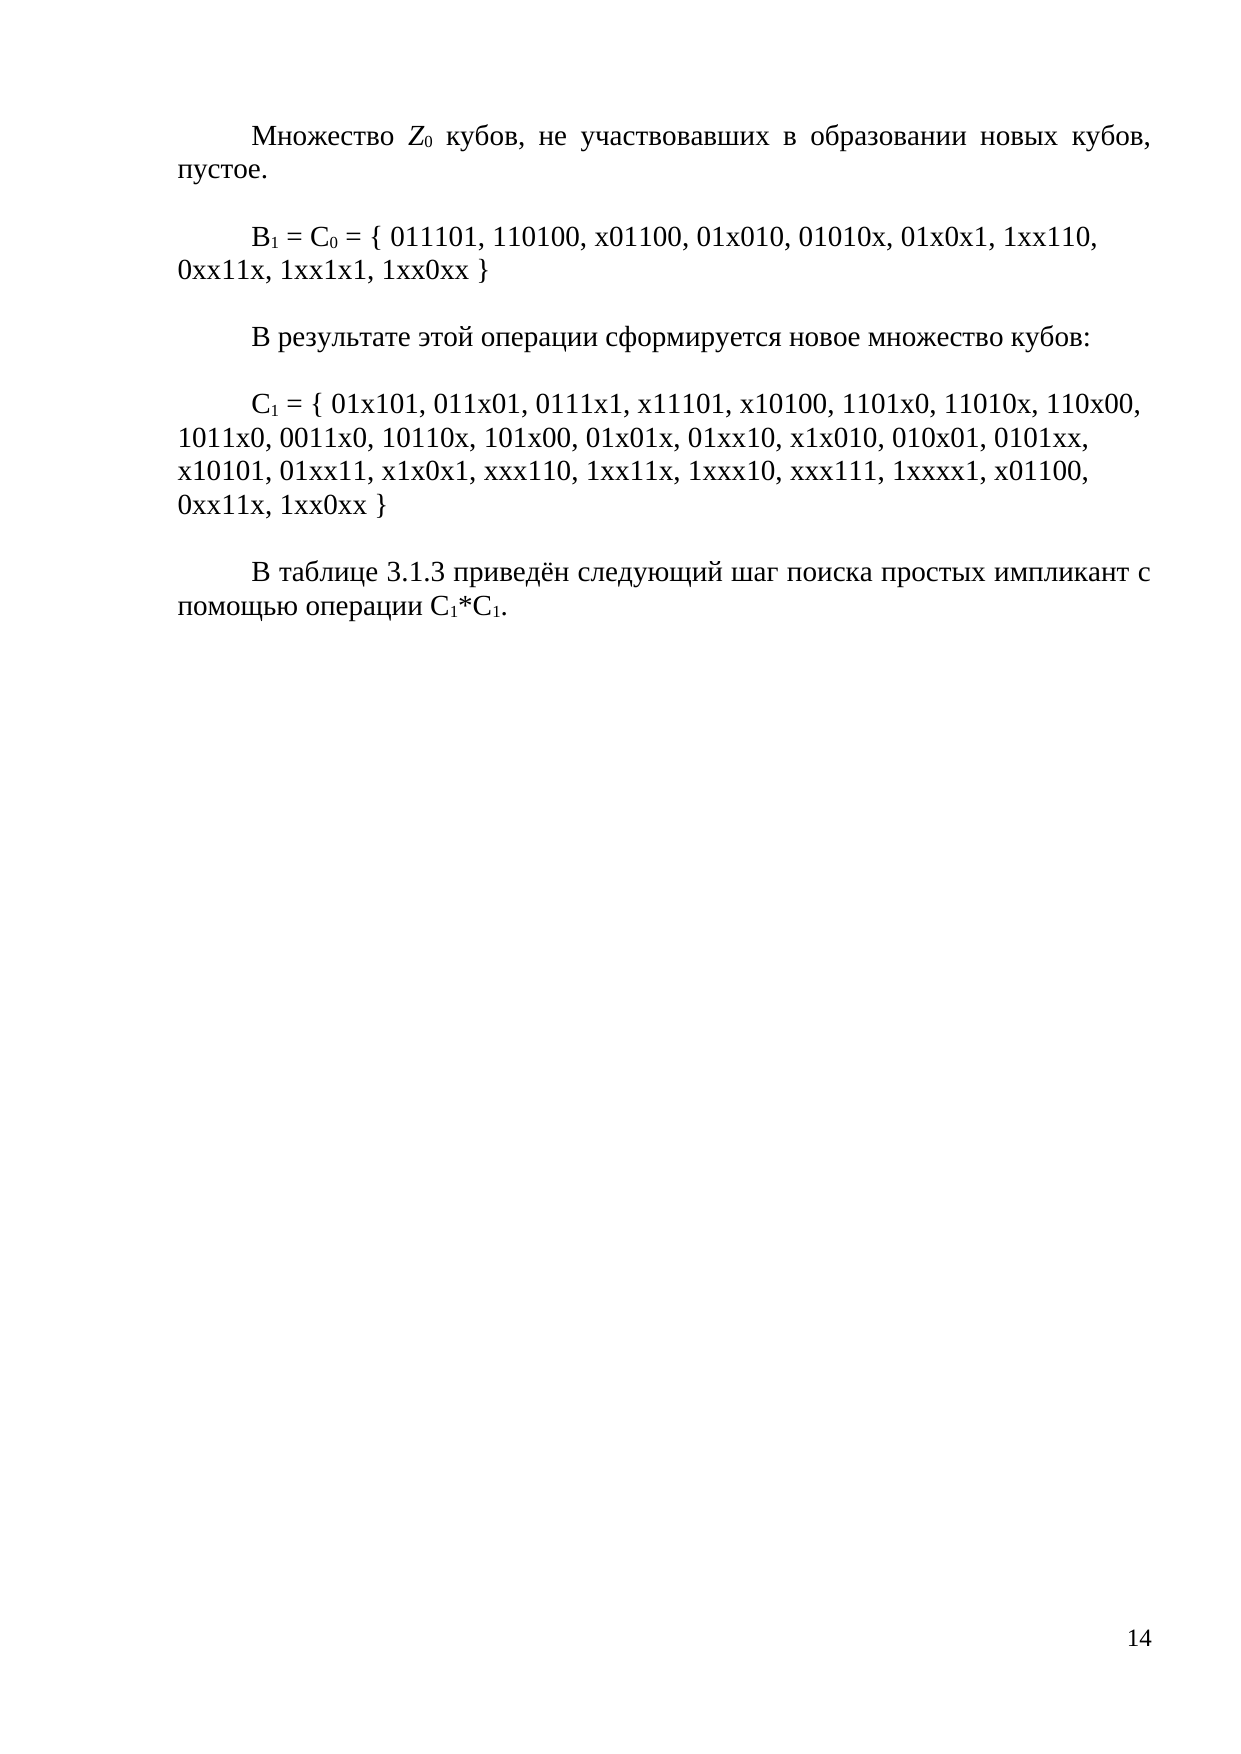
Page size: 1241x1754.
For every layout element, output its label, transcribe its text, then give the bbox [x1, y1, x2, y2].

text Множество Z0 кубов, не участвовавших в образовании новых кубов, пустое. [177, 118, 1152, 185]
text C1 = { 01x101, 011x01, 0111x1, x11101, x10100, 1101x0, 11010x, 110x00, 1011x0, 0011x0, 10110x, 101x00, 01x01x, 01xx10, x1x010, 010x01, 0101xx, x10101, 01xx11, x1x0x1, xxx110, 1xx11x, 1xxx10, xxx111, 1xxxx1, x01100, 0xx11x, 1xx0xx } [177, 386, 1152, 521]
text B1 = C0 = { 011101, 110100, x01100, 01x010, 01010x, 01x0x1, 1xx110, 0xx11x, 1xx1x1, 1xx0xx } [177, 219, 1152, 286]
text В таблице 3.1.3 приведён следующий шаг поиска простых импликант с помощью операции С1*С1. [177, 554, 1152, 621]
text В результате этой операции сформируется новое множество кубов: [177, 319, 1152, 353]
